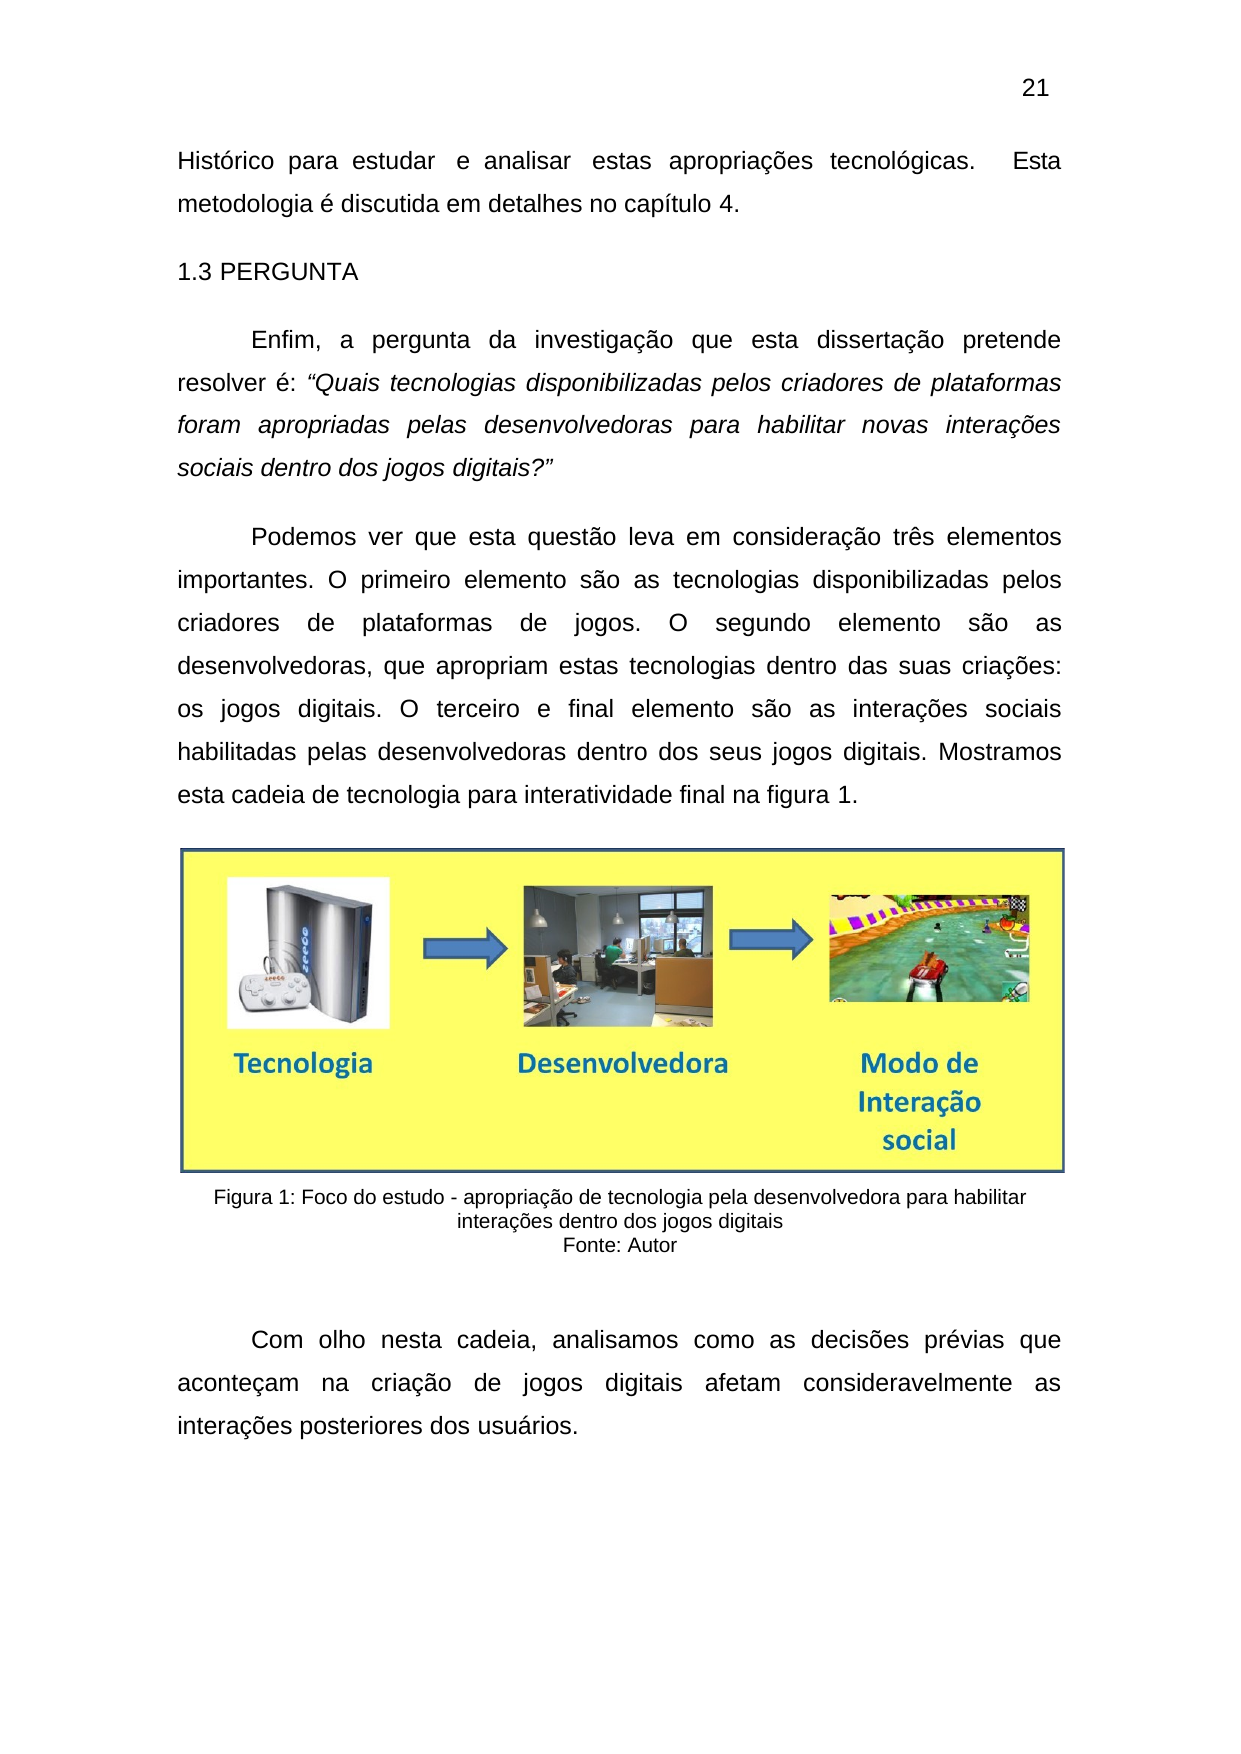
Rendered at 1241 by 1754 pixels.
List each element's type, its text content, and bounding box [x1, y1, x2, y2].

text Enfim, a pergunta da investigação que esta dissertação pretende resolver é: “Quais tecnologias disponibilizadas pelos criadores de plataformas foram apropriadas pelas desenvolvedoras para habilitar novas interações sociais dentro dos jogos digitais?” [177, 326, 1063, 482]
list PERGUNTA [177, 257, 1078, 286]
text Com olho nesta cadeia, analisamos como as decisões prévias que aconteçam na criação de jogos digitais afetam consideravelmente as interações posteriores dos usuários. [177, 1325, 1062, 1440]
text Fonte: Autor [162, 1232, 1078, 1256]
text Histórico para estudar e analisar estas apropriações tecnológicas. Esta metodologia é discutida em detalhes no capítulo 4. [177, 146, 1063, 218]
picture [180, 848, 1065, 1173]
text Figura 1: Foco do estudo - apropriação de tecnologia pela desenvolvedora para habilitar interações dentro dos jogos digitais [185, 1173, 1055, 1232]
text Podemos ver que esta questão leva em consideração três elementos importantes. O primeiro elemento são as tecnologias disponibilizadas pelos criadores de plataformas de jogos. O segundo elemento são as desenvolvedoras, que apropriam estas tecnologias dentro das suas criações: os jogos digitais. O terceiro e final elemento são as interações sociais habilitadas pelas desenvolvedoras dentro dos seus jogos digitais. Mostramos esta cadeia de tecnologia para interatividade final na figura 1. [177, 522, 1063, 809]
